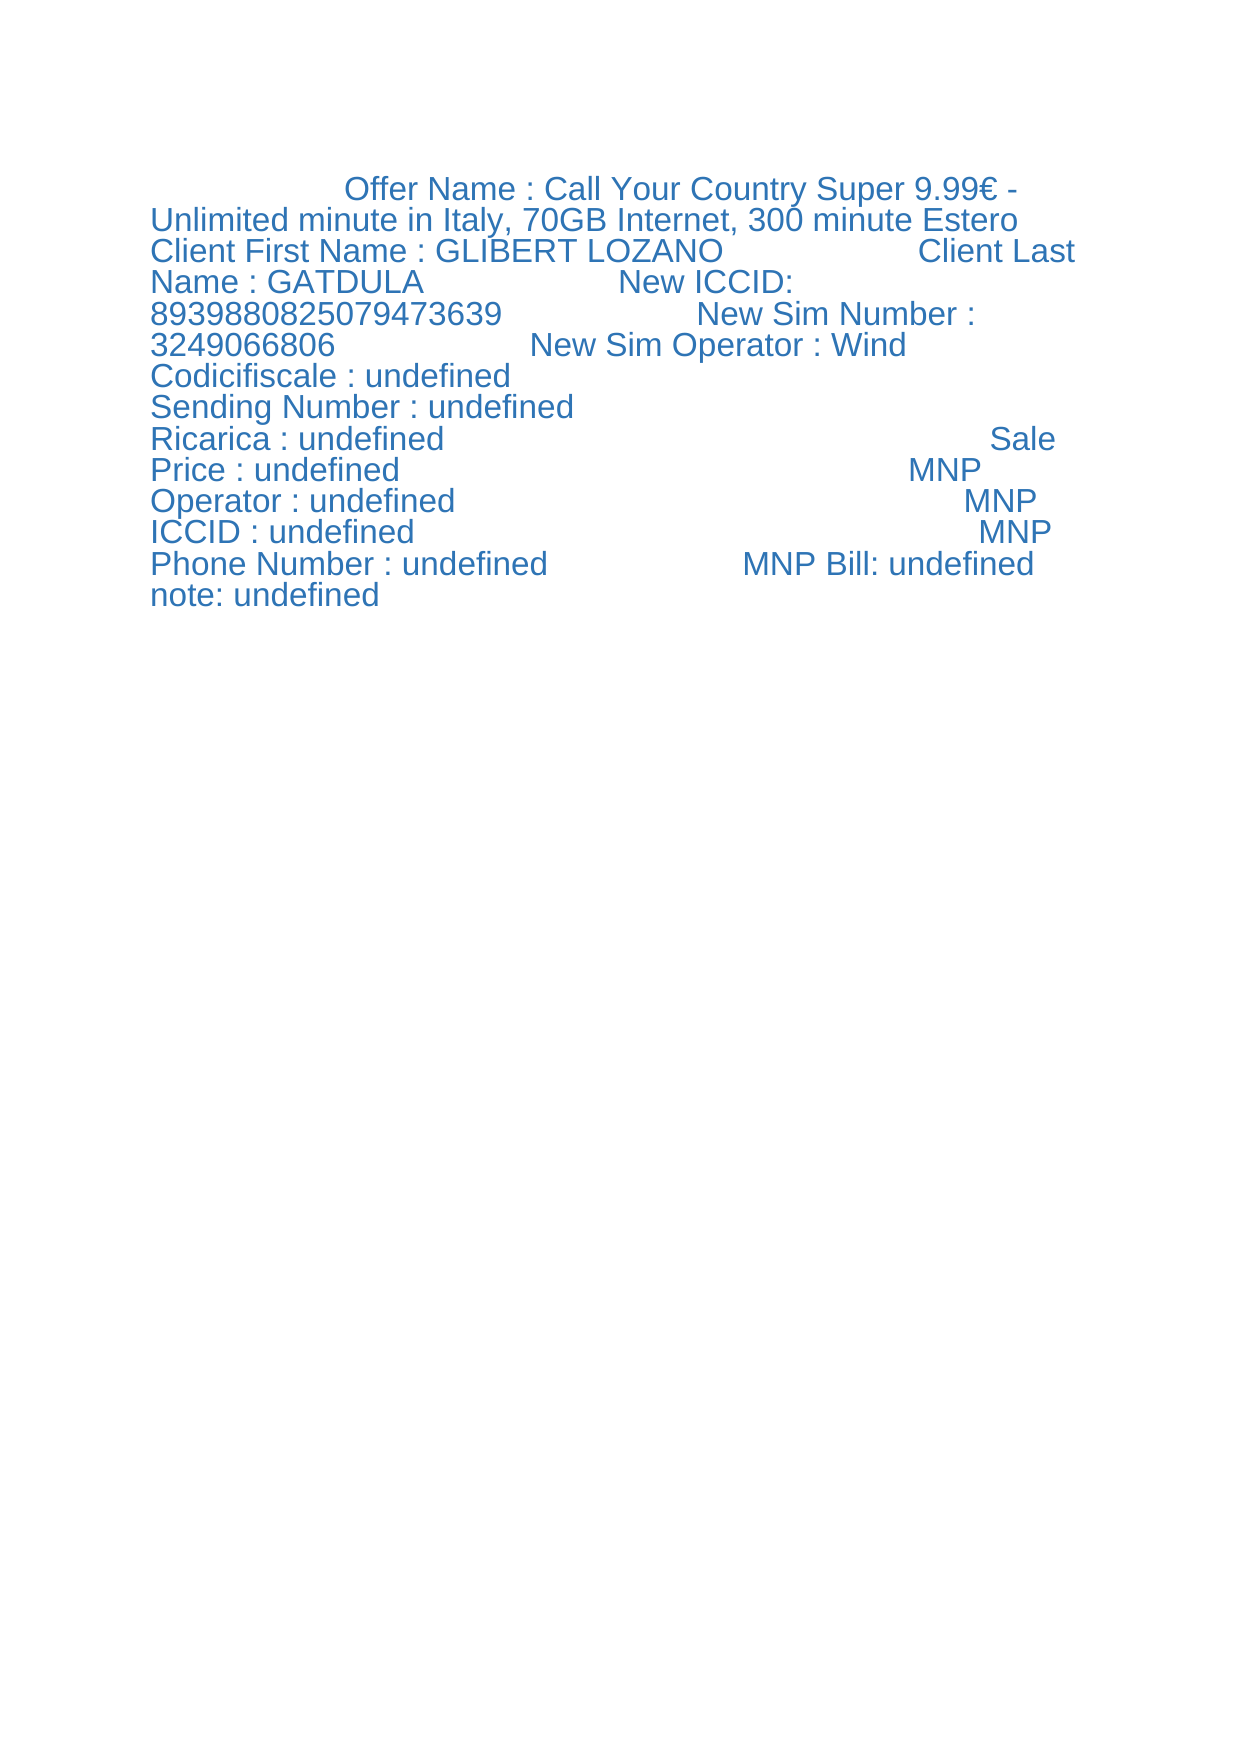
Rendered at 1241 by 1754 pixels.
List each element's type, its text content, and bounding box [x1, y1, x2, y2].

subtitle Offer Name : Call Your Country Super 9.99€ -Unlimited minute in Italy, 70GB Internet, 300 minute Estero Client First Name : GLIBERT LOZANO Client Last Name : GATDULA New ICCID: 8939880825079473639 New Sim Number : 3249066806 New Sim Operator : Wind Codicifiscale : undefined Sending Number : undefined Ricarica : undefined Sale Price : undefined MNP Operator : undefined MNP ICCID : undefined MNP Phone Number : undefined MNP Bill: undefined note: undefined [150, 175, 1090, 612]
